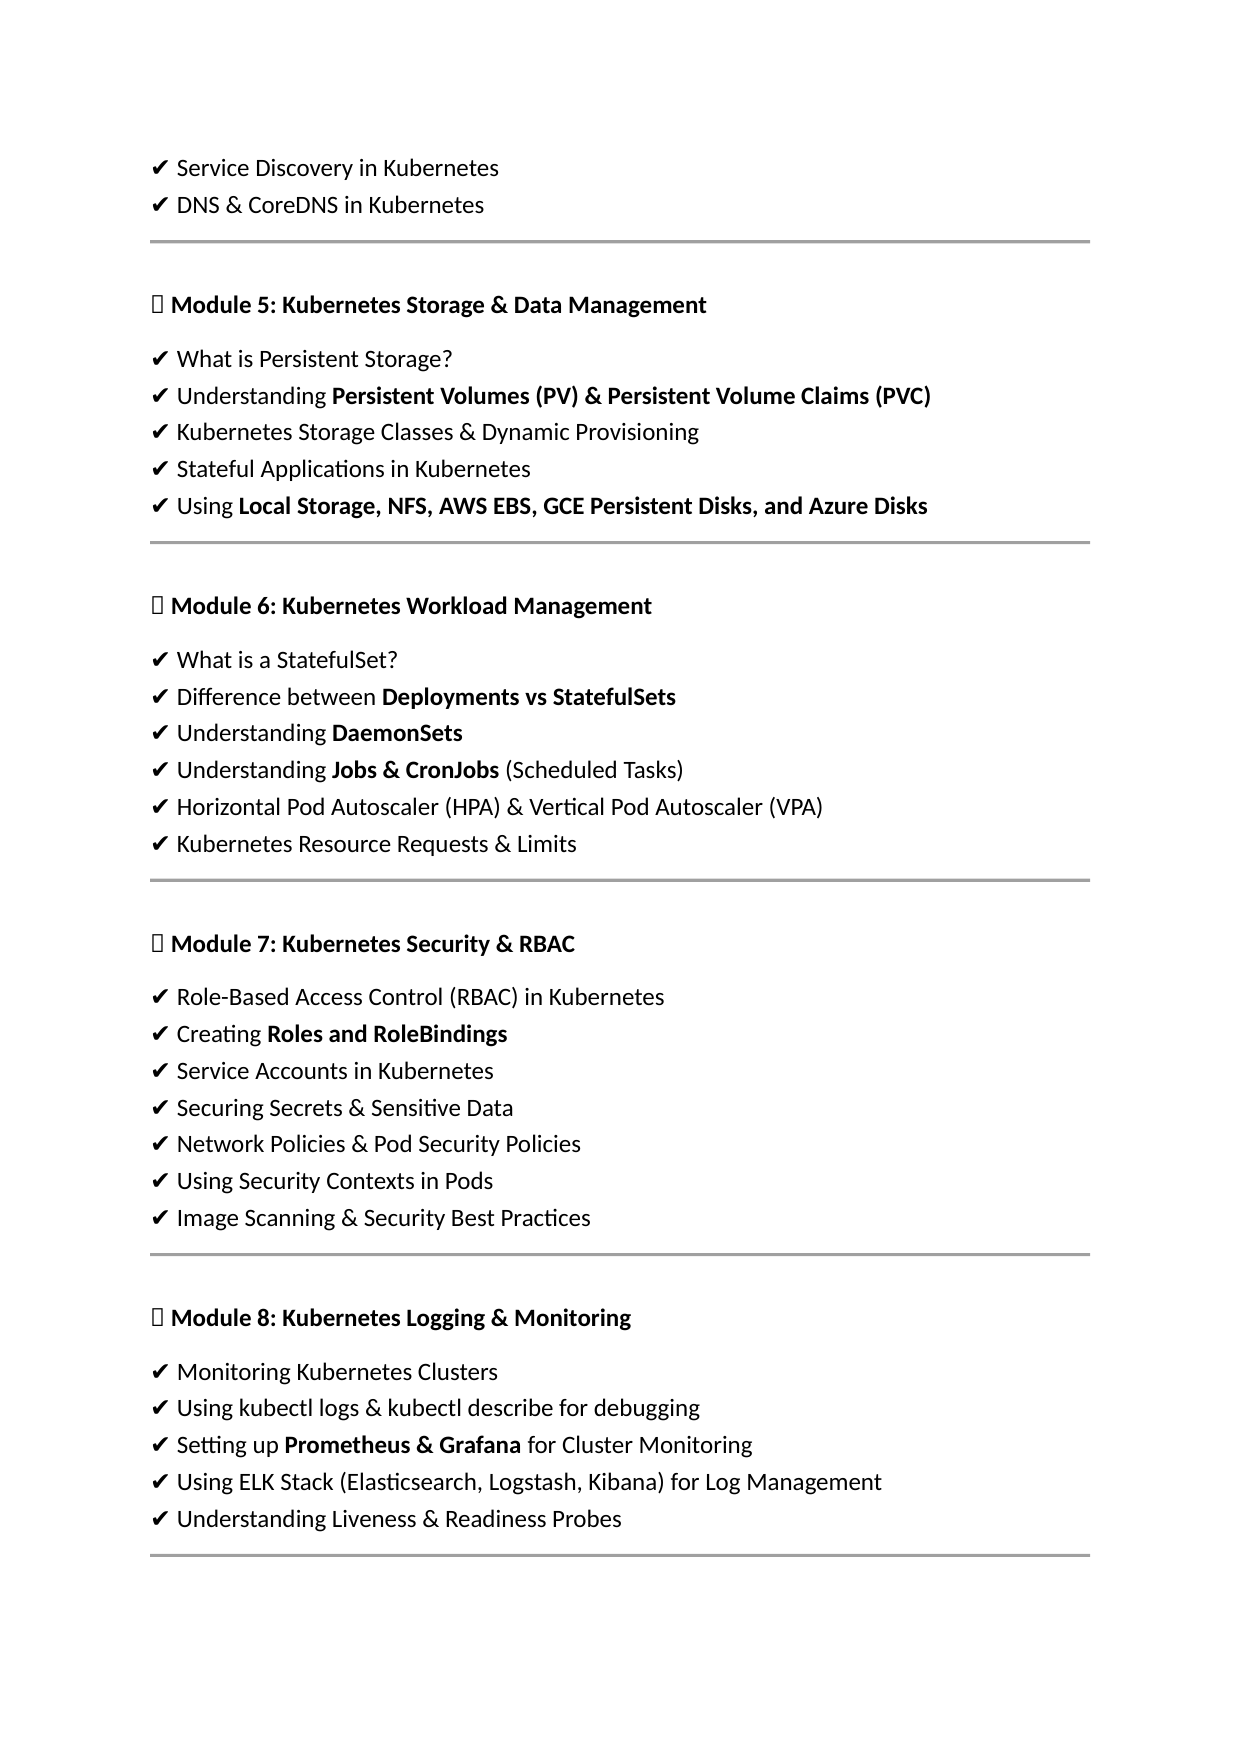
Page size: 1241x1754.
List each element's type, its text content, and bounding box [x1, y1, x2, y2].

text ✔ What is a StatefulSet? ✔ Difference between Deployments vs StatefulSets ✔ Understanding DaemonSets ✔ Understanding Jobs & CronJobs (Scheduled Tasks) ✔ Horizontal Pod Autoscaler (HPA) & Vertical Pod Autoscaler (VPA) ✔ Kubernetes Resource Requests & Limits [150, 641, 1090, 859]
text ✔ What is Persistent Storage? ✔ Understanding Persistent Volumes (PV) & Persistent Volume Claims (PVC) ✔ Kubernetes Storage Classes & Dynamic Provisioning ✔ Stateful Applications in Kubernetes ✔ Using Local Storage, NFS, AWS EBS, GCE Persistent Disks, and Azure Disks [150, 341, 1090, 522]
text 📌 Module 7: Kubernetes Security & RBAC [150, 926, 1090, 959]
text 📌 Module 5: Kubernetes Storage & Data Management [150, 287, 1090, 321]
text ✔ Role-Based Access Control (RBAC) in Kubernetes ✔ Creating Roles and RoleBindings ✔ Service Accounts in Kubernetes ✔ Securing Secrets & Sensitive Data ✔ Network Policies & Pod Security Policies ✔ Using Security Contexts in Pods ✔ Image Scanning & Security Best Practices [150, 979, 1090, 1234]
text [150, 150, 1090, 221]
text 📌 Module 6: Kubernetes Workload Management [150, 588, 1090, 622]
text 📌 Module 8: Kubernetes Logging & Monitoring [150, 1300, 1090, 1334]
text ✔ Monitoring Kubernetes Clusters ✔ Using kubectl logs & kubectl describe for debugging ✔ Setting up Prometheus & Grafana for Cluster Monitoring ✔ Using ELK Stack (Elasticsearch, Logstash, Kibana) for Log Management ✔ Understanding Liveness & Readiness Probes [150, 1353, 1090, 1534]
